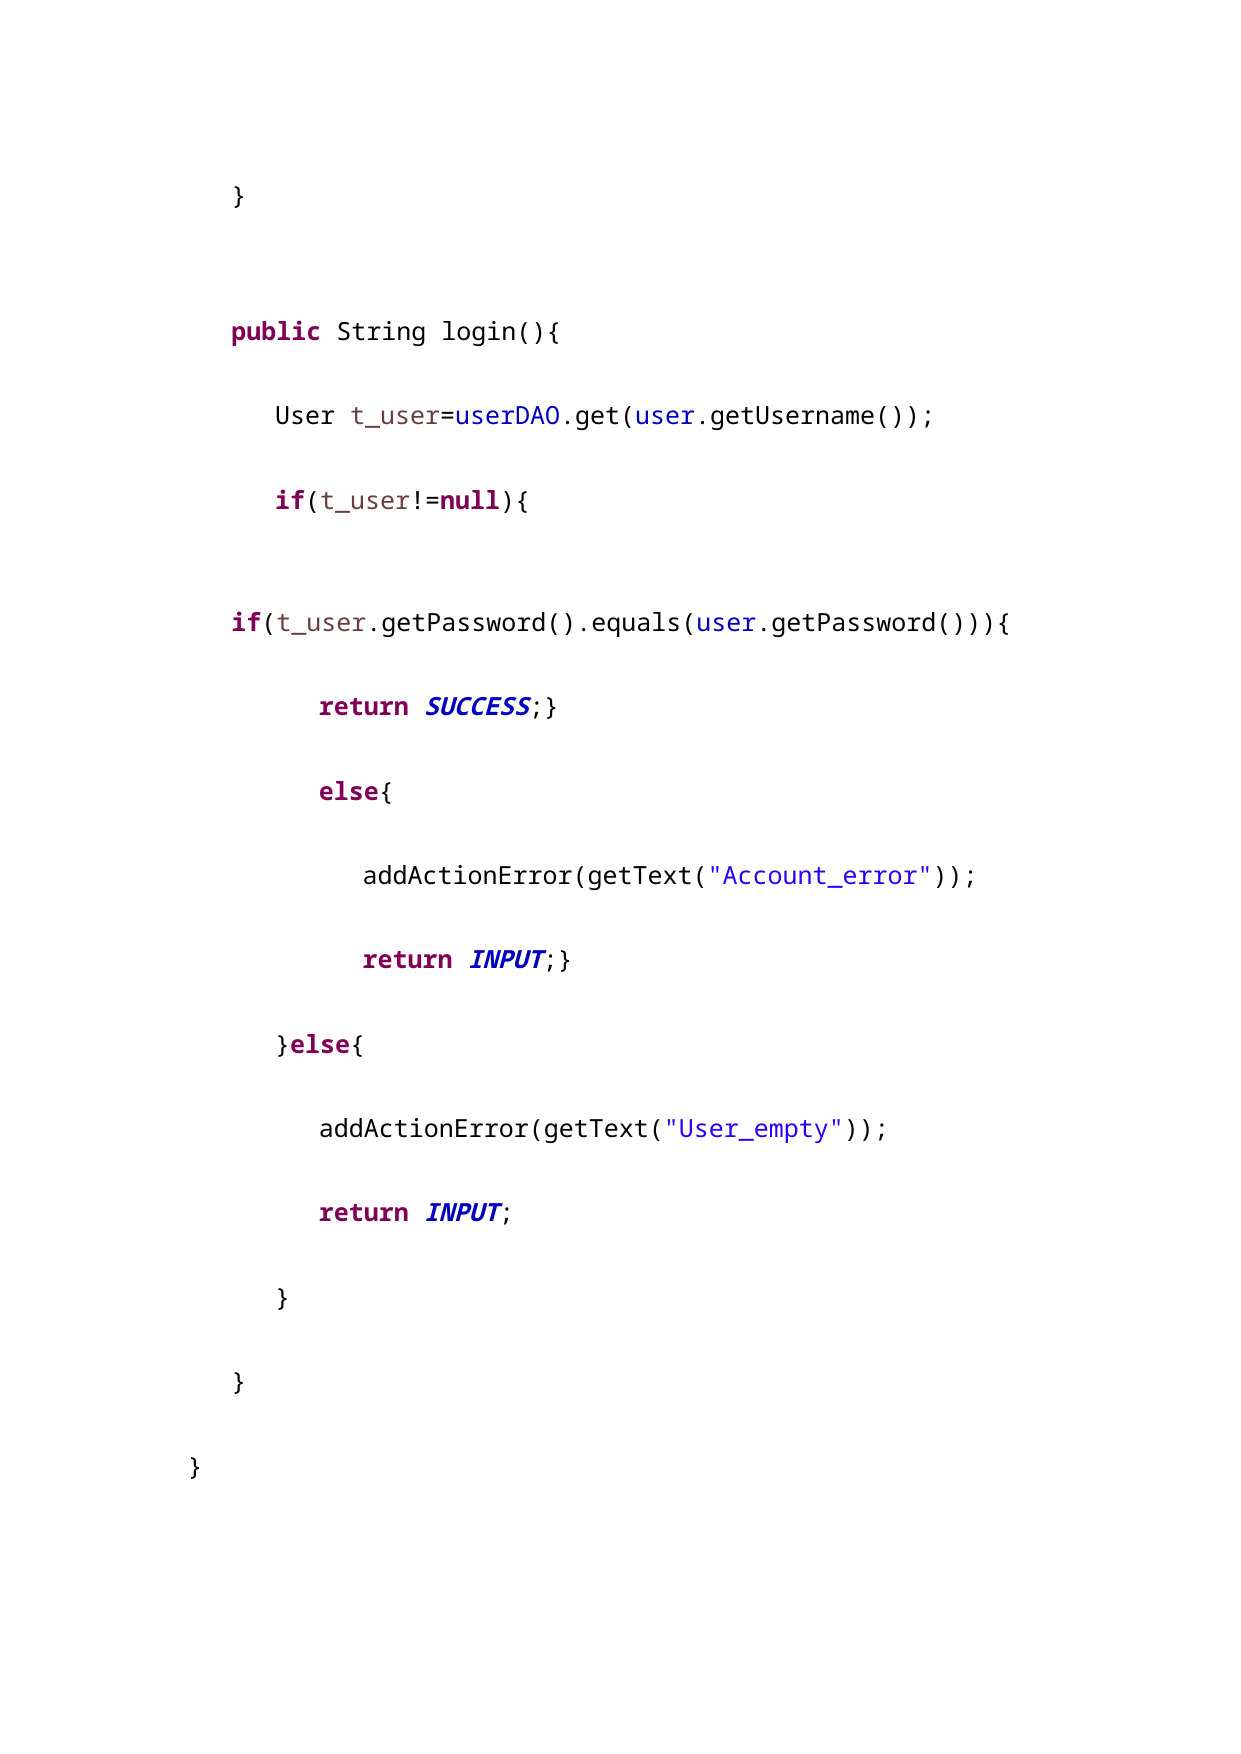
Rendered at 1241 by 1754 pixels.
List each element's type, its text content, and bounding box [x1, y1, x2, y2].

text return INPUT;} [187, 926, 1053, 991]
text addActionError(getText("Account_error")); [187, 842, 1053, 907]
text return SUCCESS;} [187, 673, 1053, 738]
text else{ [187, 758, 1053, 823]
text User t_user=userDAO.get(user.getUsername()); [187, 383, 1053, 448]
text addActionError(getText("User_empty")); [187, 1095, 1053, 1160]
text public String login(){ [187, 298, 1053, 363]
text } [187, 162, 1053, 227]
text if(t_user!=null){ [187, 467, 1053, 532]
text } [187, 1433, 1053, 1498]
text } [187, 1348, 1053, 1413]
text if(t_user.getPassword().equals(user.getPassword())){ [187, 551, 1053, 654]
text return INPUT; [187, 1179, 1053, 1244]
text } [187, 1264, 1053, 1329]
text }else{ [187, 1011, 1053, 1076]
